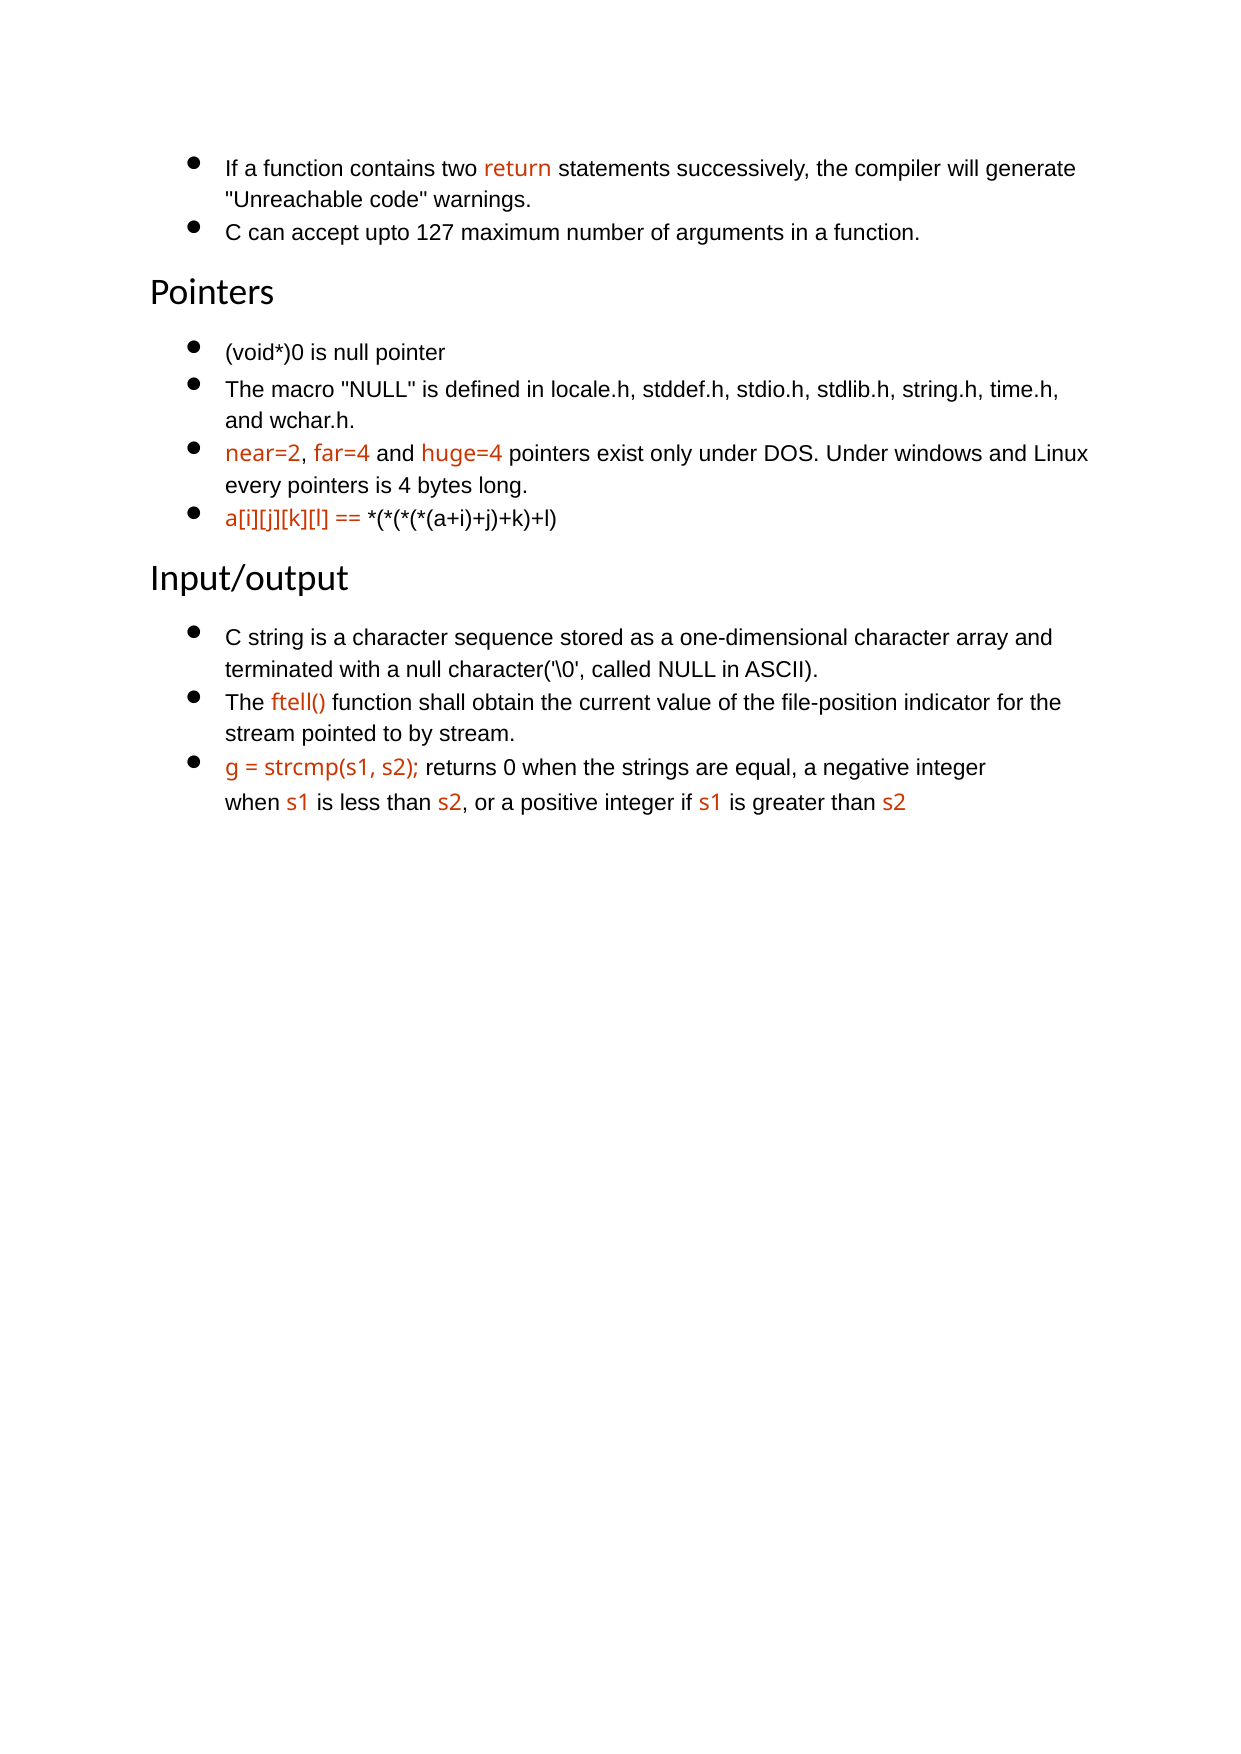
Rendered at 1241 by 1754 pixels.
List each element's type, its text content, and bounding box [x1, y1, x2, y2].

list If a function contains two return statements successively, the compiler will generate "Unreachable code" warnings. [187, 150, 1090, 212]
text Pointers [150, 268, 1090, 314]
list C string is a character sequence stored as a one-dimensional character array and terminated with a null character('\0', called NULL in ASCII). [187, 620, 1090, 682]
list a[i][j][k][l] == *(*(*(*(a+i)+j)+k)+l) [187, 500, 1090, 534]
list g = strcmp(s1, s2); returns 0 when the strings are equal, a negative integer when s1 is less than s2, or a positive integer if s1 is greater than s2 [187, 749, 1090, 817]
list near=2, far=4 and huge=4 pointers exist only under DOS. Under windows and Linux every pointers is 4 bytes long. [187, 436, 1090, 498]
list The macro "NULL" is defined in locale.h, stddef.h, stdio.h, stdlib.h, string.h, time.h, and wchar.h. [187, 371, 1090, 433]
list C can accept upto 127 maximum number of arguments in a function. [187, 214, 1090, 249]
list The ftell() function shall obtain the current value of the file-position indicator for the stream pointed to by stream. [187, 684, 1090, 747]
text Input/output [150, 553, 1090, 599]
list (void*)0 is null pointer [187, 334, 1090, 368]
